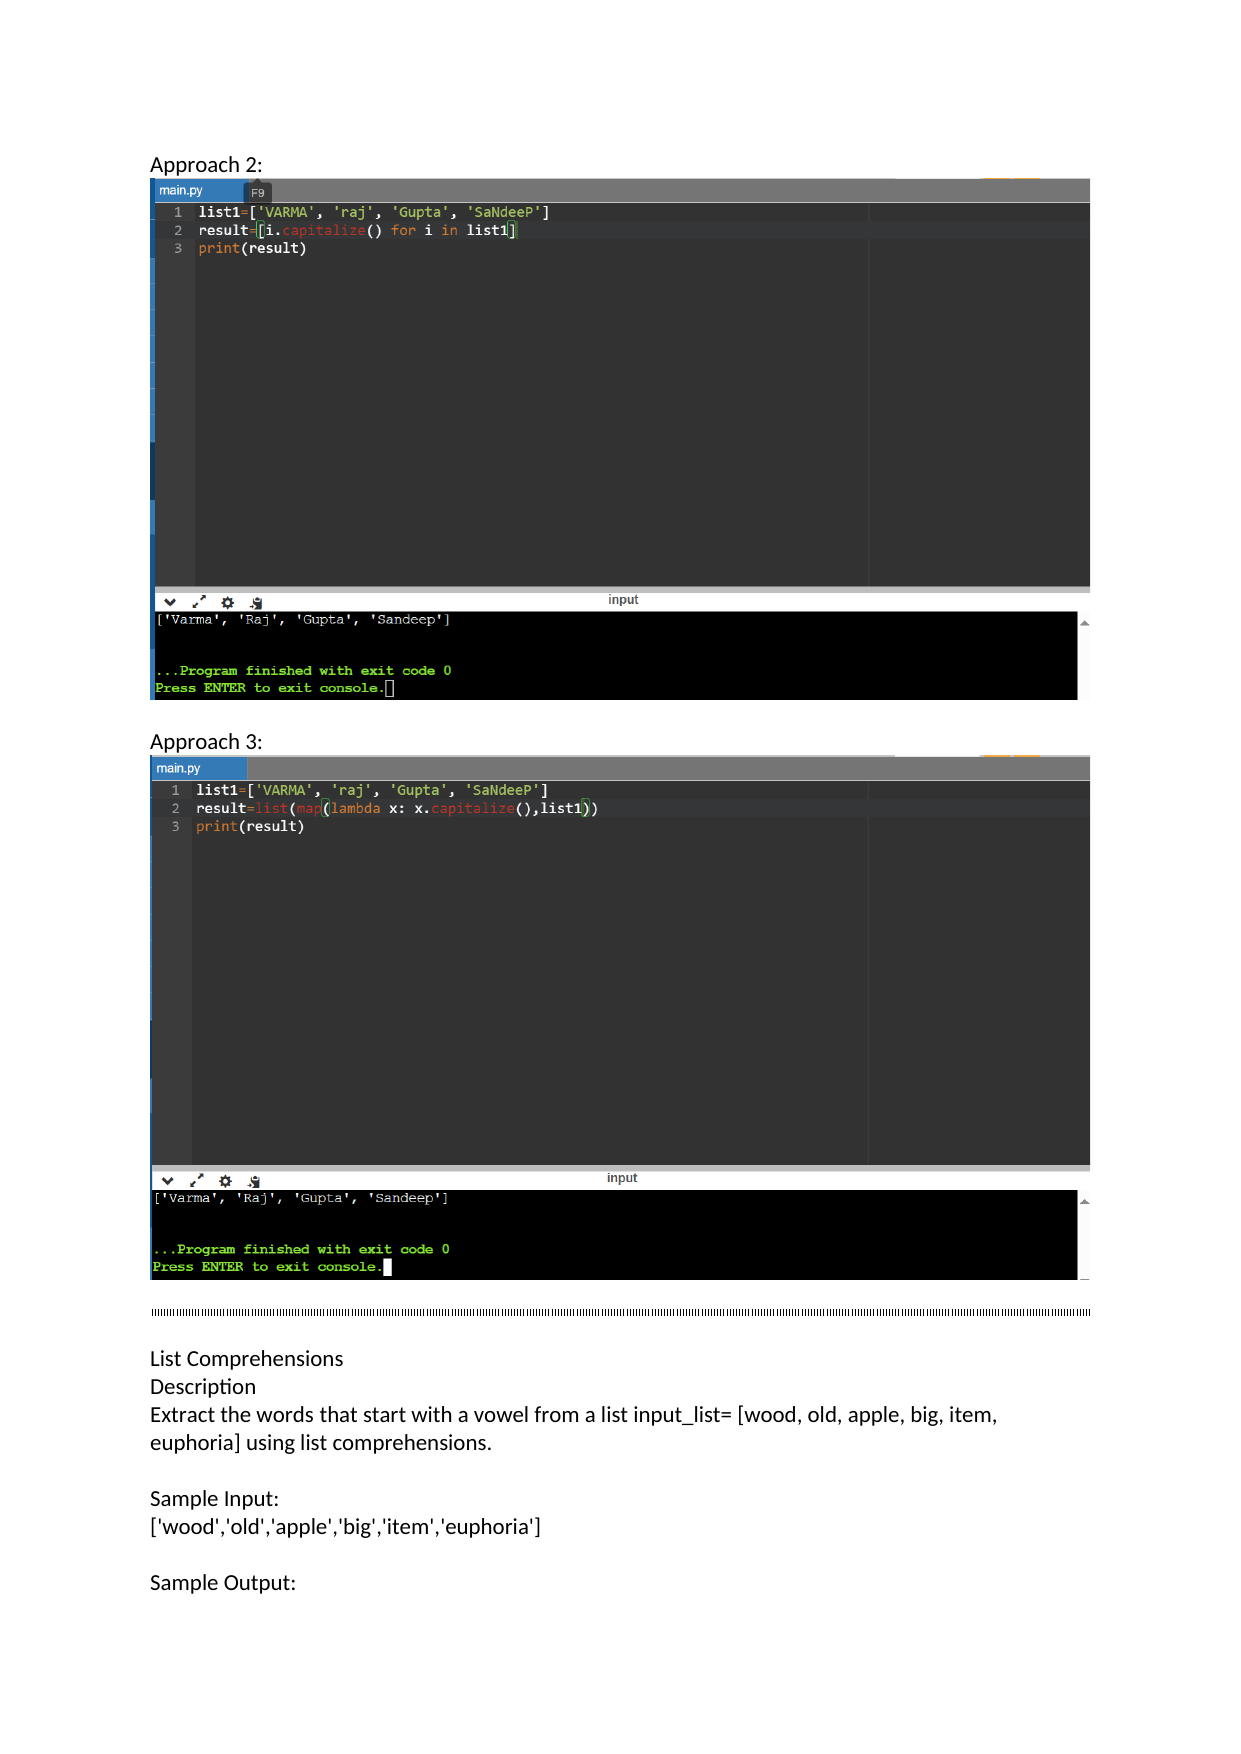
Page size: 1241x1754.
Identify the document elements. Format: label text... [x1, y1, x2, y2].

text Description [150, 1372, 1090, 1400]
text List Comprehensions [150, 1344, 1090, 1372]
text Extract the words that start with a vowel from a list input_list= [wood, old, apple, big, item, euphoria] using list comprehensions. [150, 1400, 1090, 1456]
text Sample Output: [150, 1568, 1090, 1596]
text Approach 3: [150, 727, 1090, 755]
text Sample Input: [150, 1484, 1090, 1512]
picture [150, 755, 1091, 1280]
picture [150, 178, 1091, 700]
text Approach 2: [150, 150, 1090, 178]
text ['wood','old','apple','big','item','euphoria'] [150, 1512, 1090, 1540]
